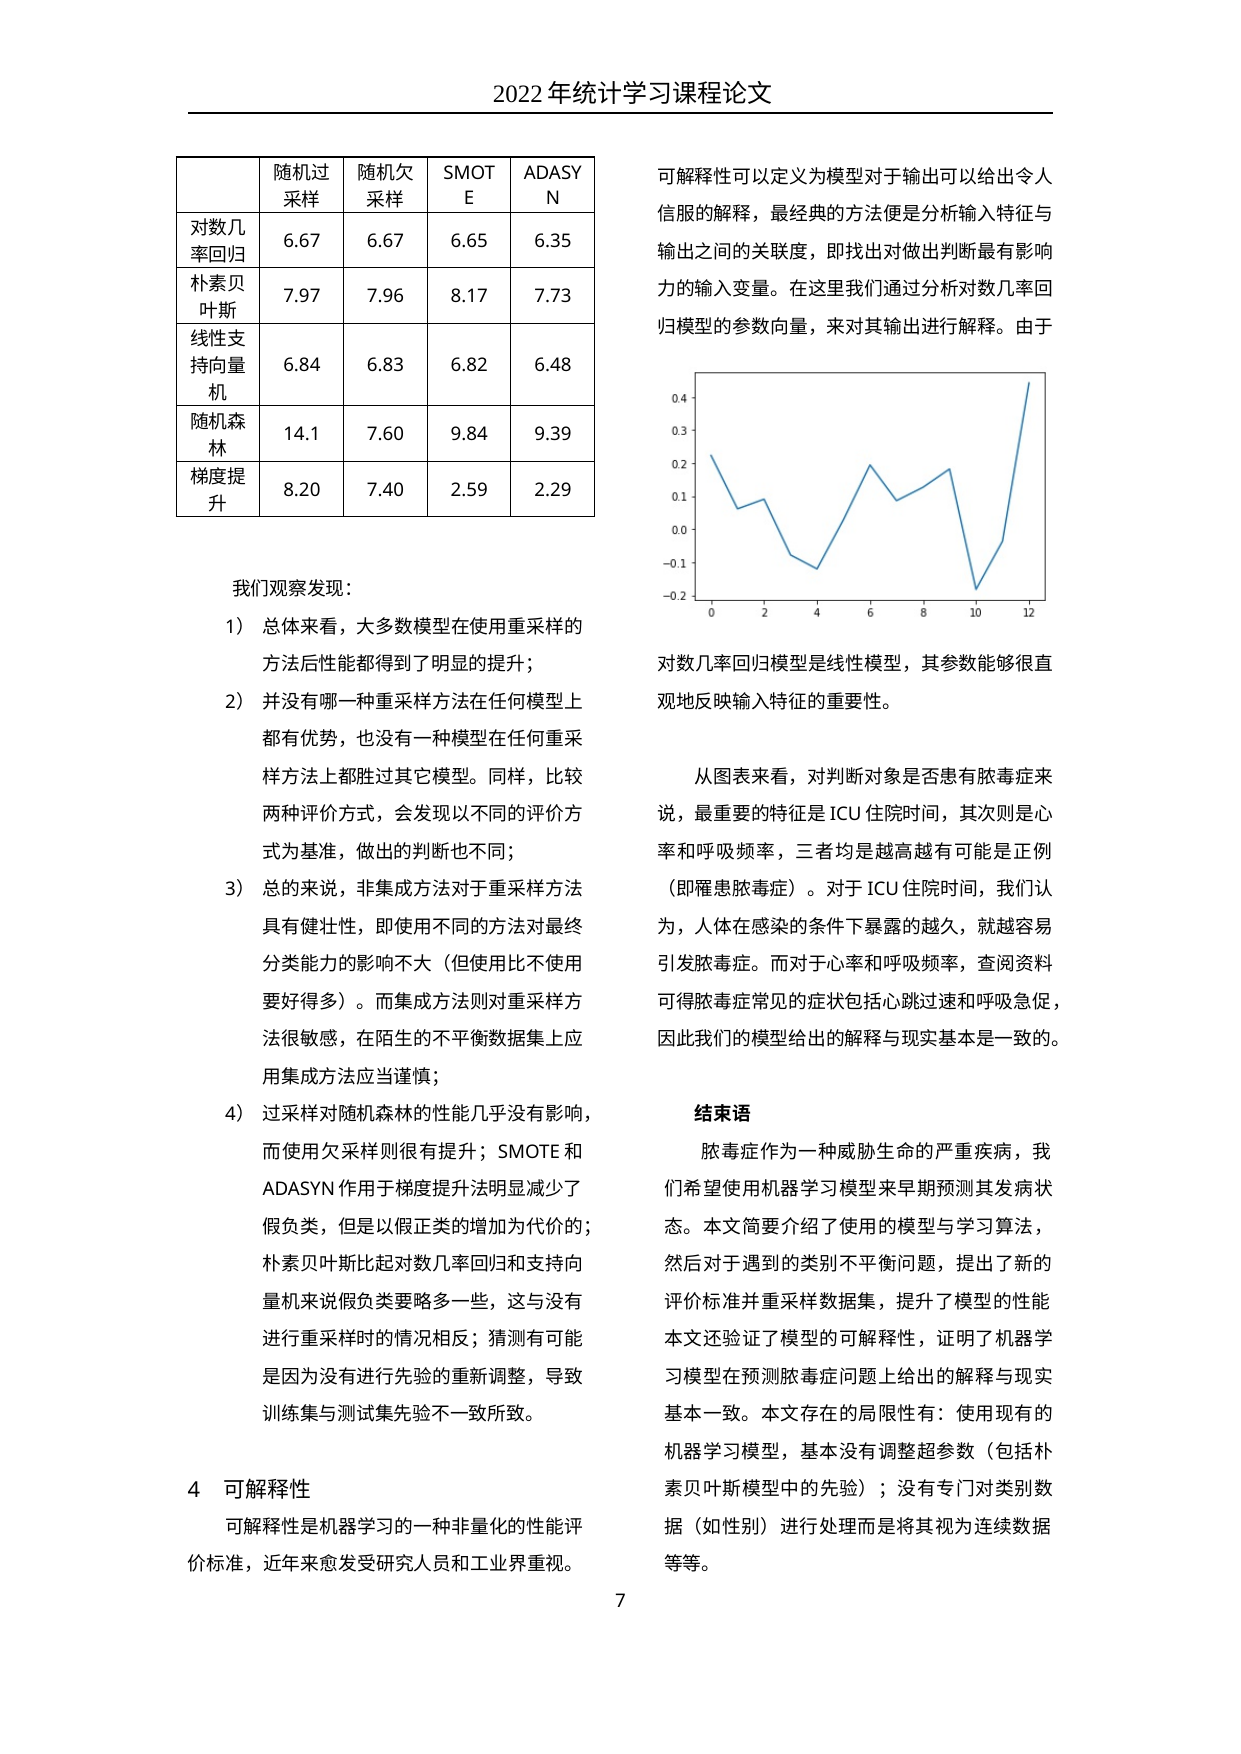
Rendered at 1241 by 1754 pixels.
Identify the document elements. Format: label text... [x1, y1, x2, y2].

list 总体来看，大多数模型在使用重采样的方法后性能都得到了明显的提升； [225, 606, 583, 681]
table_cell 6.82 [428, 324, 510, 405]
text 结束语 [694, 1094, 1053, 1131]
table_cell 6.48 [511, 324, 594, 405]
table_header SMOTE [428, 158, 510, 212]
text 可解释性是机器学习的一种非量化的性能评价标准，近年来愈发受研究人员和工业界重视。可解释性可以定义为模型对于输出可以给出令人信服的解释，最经典的方法便是分析输入特征与输出之间的关联度，即找出对做出判断最有影响力的输入变量。在这里我们通过分析对数几率回归模型的参数向量，来对其输出进行解释。由于对数几率回归模型是线性模型，其参数能够很直观地反映输入特征的重要性。 [187, 1506, 583, 1581]
list 总的来说，非集成方法对于重采样方法具有健壮性，即使用不同的方法对最终分类能力的影响不大（但使用比不使用要好得多）。而集成方法则对重采样方法很敏感，在陌生的不平衡数据集上应用集成方法应当谨慎； [225, 869, 583, 1094]
text 脓毒症作为一种威胁生命的严重疾病，我们希望使用机器学习模型来早期预测其发病状态。本文简要介绍了使用的模型与学习算法，然后对于遇到的类别不平衡问题，提出了新的评价标准并重采样数据集，提升了模型的性能。本文还验证了模型的可解释性，证明了机器学习模型在预测脓毒症问题上给出的解释与现实基本一致。本文存在的局限性有：使用现有的机器学习模型，基本没有调整超参数（包括朴素贝叶斯模型中的先验）；没有专门对类别数据（如性别）进行处理而是将其视为连续数据，等等。 [664, 1131, 1053, 1581]
table_cell 9.84 [428, 406, 510, 461]
picture [655, 366, 1052, 625]
table_header [177, 158, 259, 212]
table_cell 6.35 [511, 213, 594, 267]
list 并没有哪一种重采样方法在任何模型上都有优势，也没有一种模型在任何重采样方法上都胜过其它模型。同样，比较两种评价方式，会发现以不同的评价方式为基准，做出的判断也不同； [225, 681, 583, 869]
table_cell 梯度提升 [177, 462, 259, 516]
table_cell 朴素贝叶斯 [177, 268, 259, 323]
table_header ADASYN [511, 158, 594, 212]
table_cell 7.40 [344, 462, 427, 516]
list 过采样对随机森林的性能几乎没有影响，而使用欠采样则很有提升；SMOTE和ADASYN作用于梯度提升法明显减少了假负类，但是以假正类的增加为代价的；朴素贝叶斯比起对数几率回归和支持向量机来说假负类要略多一些，这与没有进行重采样时的情况相反；猜测有可能是因为没有进行先验的重新调整，导致训练集与测试集先验不一致所致。 [225, 1094, 583, 1431]
table_cell 7.60 [344, 406, 427, 461]
table_header 随机欠采样 [344, 158, 427, 212]
table_cell 2.29 [511, 462, 594, 516]
table_cell 7.73 [511, 268, 594, 323]
table_cell 7.96 [344, 268, 427, 323]
table_cell 6.67 [260, 213, 343, 267]
table_cell 7.97 [260, 268, 343, 323]
table_cell 9.39 [511, 406, 594, 461]
table_cell 14.1 [260, 406, 343, 461]
table_cell 6.67 [344, 213, 427, 267]
text 我们观察发现： [194, 569, 583, 606]
list 可解释性 [187, 1469, 583, 1506]
table_cell 6.84 [260, 324, 343, 405]
table_cell 线性支持向量机 [177, 324, 259, 405]
table_cell 6.83 [344, 324, 427, 405]
table_cell 随机森林 [177, 406, 259, 461]
table_cell 8.20 [260, 462, 343, 516]
text 从图表来看，对判断对象是否患有脓毒症来说，最重要的特征是ICU住院时间，其次则是心率和呼吸频率，三者均是越高越有可能是正例（即罹患脓毒症）。对于ICU住院时间，我们认为，人体在感染的条件下暴露的越久，就越容易引发脓毒症。而对于心率和呼吸频率，查阅资料可得脓毒症常见的症状包括心跳过速和呼吸急促，因此我们的模型给出的解释与现实基本是一致的。 [657, 756, 1053, 1056]
table_cell 2.59 [428, 462, 510, 516]
table_header 随机过采样 [260, 158, 343, 212]
table_cell 对数几率回归 [177, 213, 259, 267]
table_cell 8.17 [428, 268, 510, 323]
table_cell 6.65 [428, 213, 510, 267]
